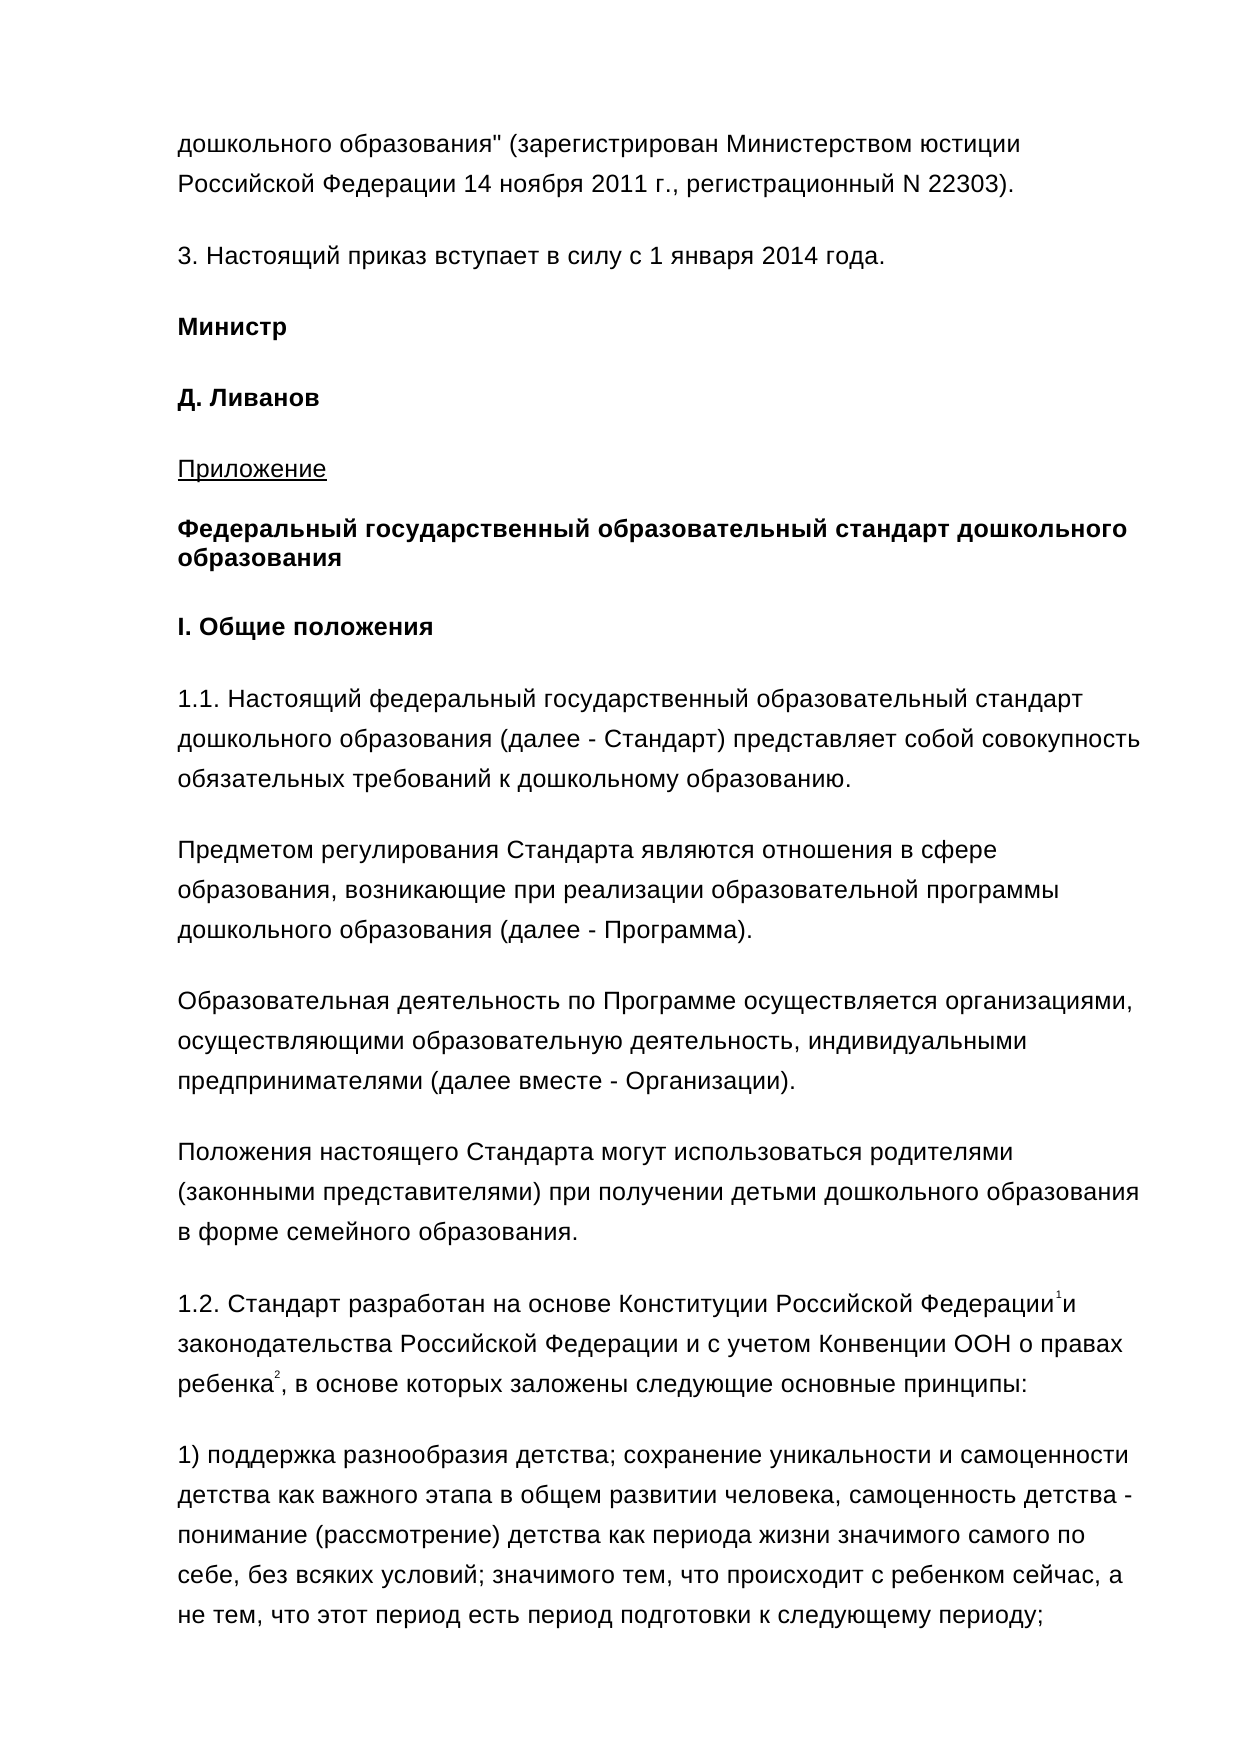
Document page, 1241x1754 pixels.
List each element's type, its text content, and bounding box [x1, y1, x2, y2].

text Министр [177, 301, 1152, 341]
text I. Общие положения [177, 601, 1152, 641]
text Федеральный государственный образовательный стандарт дошкольного образования [177, 514, 1152, 572]
text 3. Настоящий приказ вступает в силу с 1 января 2014 года. [177, 229, 1152, 269]
text Предметом регулирования Стандарта являются отношения в сфере образования, возникающие при реализации образовательной программы дошкольного образования (далее - Программа). [177, 823, 1152, 943]
text 1.1. Настоящий федеральный государственный образовательный стандарт дошкольного образования (далее - Стандарт) представляет собой совокупность обязательных требований к дошкольному образованию. [177, 672, 1152, 792]
text Положения настоящего Стандарта могут использоваться родителями (законными представителями) при получении детьми дошкольного образования в форме семейного образования. [177, 1126, 1152, 1246]
text Приложение [177, 443, 1152, 483]
text 1.2. Стандарт разработан на основе Конституции Российской Федерации1и законодательства Российской Федерации и с учетом Конвенции ООН о правах ребенка2, в основе которых заложены следующие основные принципы: [177, 1277, 1152, 1397]
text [177, 118, 1152, 198]
text Д. Ливанов [177, 372, 1152, 412]
text 1) поддержка разнообразия детства; сохранение уникальности и самоценности детства как важного этапа в общем развитии человека, самоценность детства - понимание (рассмотрение) детства как периода жизни значимого самого по себе, без всяких условий; значимого тем, что происходит с ребенком сейчас, а не тем, что этот период есть период подготовки к следующему периоду; [177, 1428, 1152, 1628]
text Образовательная деятельность по Программе осуществляется организациями, осуществляющими образовательную деятельность, индивидуальными предпринимателями (далее вместе - Организации). [177, 975, 1152, 1095]
